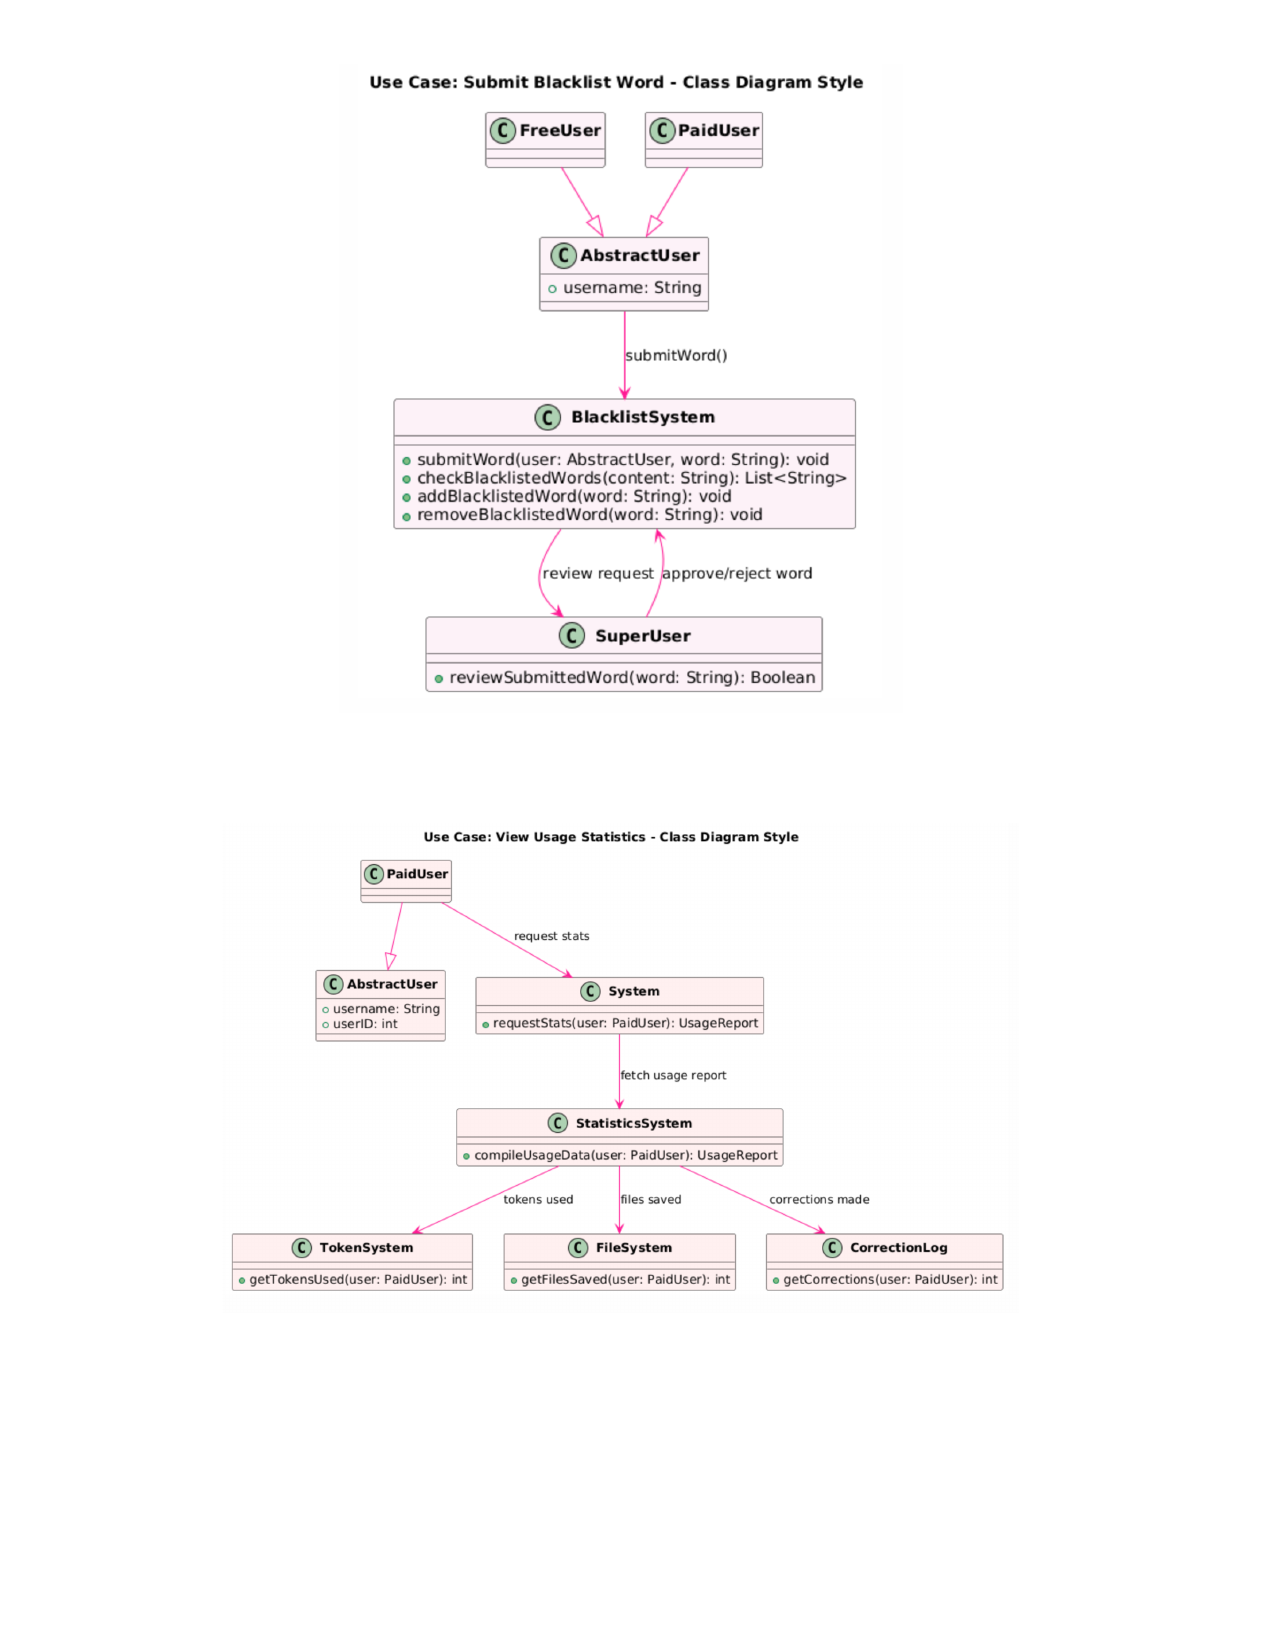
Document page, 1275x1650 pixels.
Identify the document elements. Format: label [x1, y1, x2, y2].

picture [222, 823, 1020, 1313]
picture [338, 64, 904, 713]
